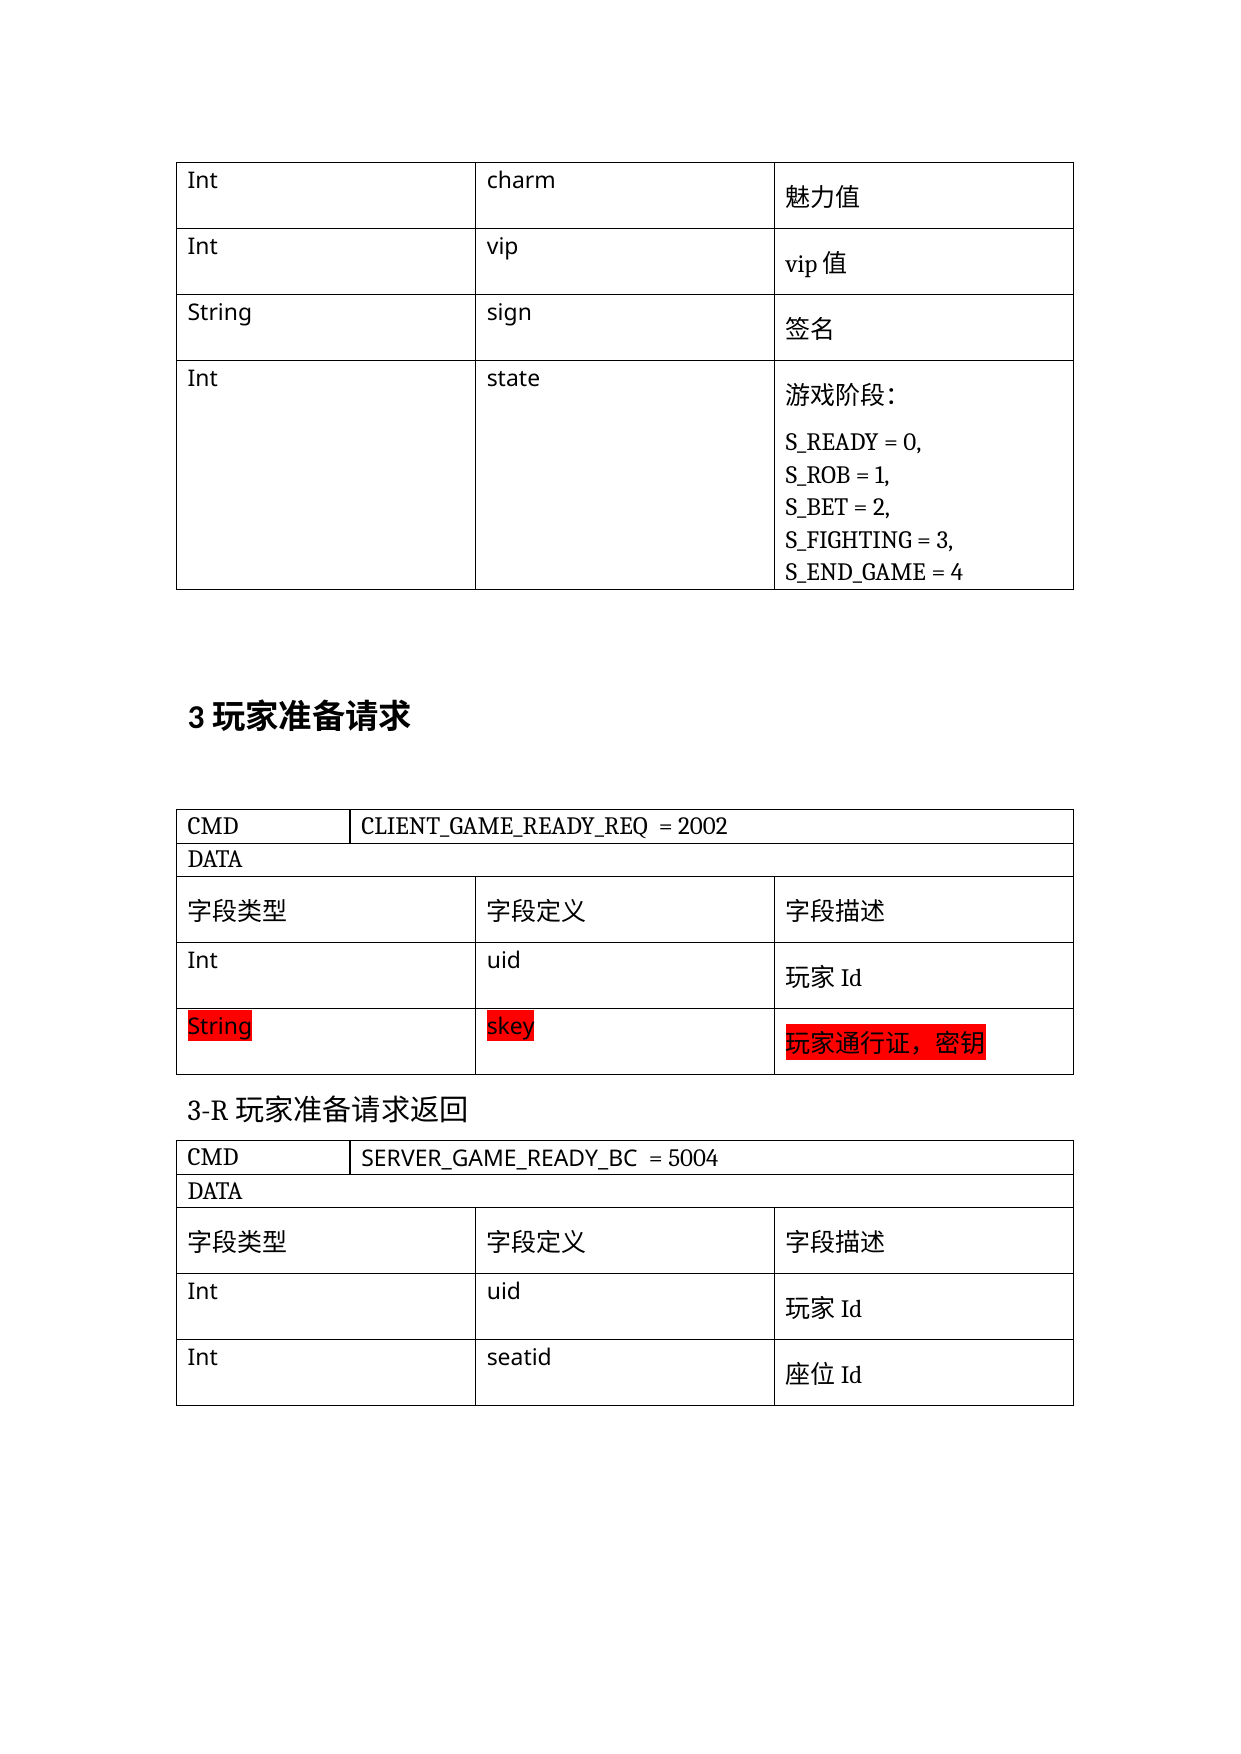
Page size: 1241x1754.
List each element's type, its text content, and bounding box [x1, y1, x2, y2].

table_cell 座位Id [775, 1340, 1073, 1405]
table_cell 游戏阶段： S_READY = 0, S_ROB = 1, S_BET = 2, S_FIGHTING = 3, S_END_GAME = 4 [775, 361, 1073, 589]
table_cell Int [177, 361, 475, 589]
table_cell uid [476, 943, 774, 1008]
table_cell Int [177, 1340, 475, 1405]
table_cell uid [476, 1274, 774, 1339]
table_cell 字段描述 [775, 1208, 1073, 1273]
table_cell skey [476, 1009, 774, 1074]
table_cell charm [476, 163, 774, 228]
table_cell Int [177, 943, 475, 1008]
table_header CLIENT_GAME_READY_REQ = 2002 [351, 810, 1073, 842]
table_cell DATA [177, 1175, 1073, 1207]
table_cell String [177, 1009, 475, 1074]
table_cell seatid [476, 1340, 774, 1405]
text 3-R 玩家准备请求返回 [187, 1075, 1053, 1140]
table_cell DATA [177, 844, 1073, 876]
subtitle 3 玩家准备请求 [187, 682, 1053, 747]
table_cell Int [177, 163, 475, 228]
table_cell Int [177, 229, 475, 294]
table_cell state [476, 361, 774, 589]
table_cell String [177, 295, 475, 360]
table_cell 魅力值 [775, 163, 1073, 228]
table_cell 玩家Id [775, 1274, 1073, 1339]
table_header SERVER_GAME_READY_BC = 5004 [351, 1141, 1073, 1174]
table_cell 字段定义 [476, 877, 774, 942]
table_cell 玩家通行证，密钥 [775, 1009, 1073, 1074]
table_cell Int [177, 1274, 475, 1339]
table_cell 字段类型 [177, 1208, 475, 1273]
table_cell 字段类型 [177, 877, 475, 942]
table_cell 字段描述 [775, 877, 1073, 942]
table_header CMD [177, 810, 349, 842]
table_header CMD [177, 1141, 349, 1174]
table_cell sign [476, 295, 774, 360]
table_cell 字段定义 [476, 1208, 774, 1273]
table_cell vip [476, 229, 774, 294]
table_cell 玩家Id [775, 943, 1073, 1008]
table_cell vip值 [775, 229, 1073, 294]
table_cell 签名 [775, 295, 1073, 360]
